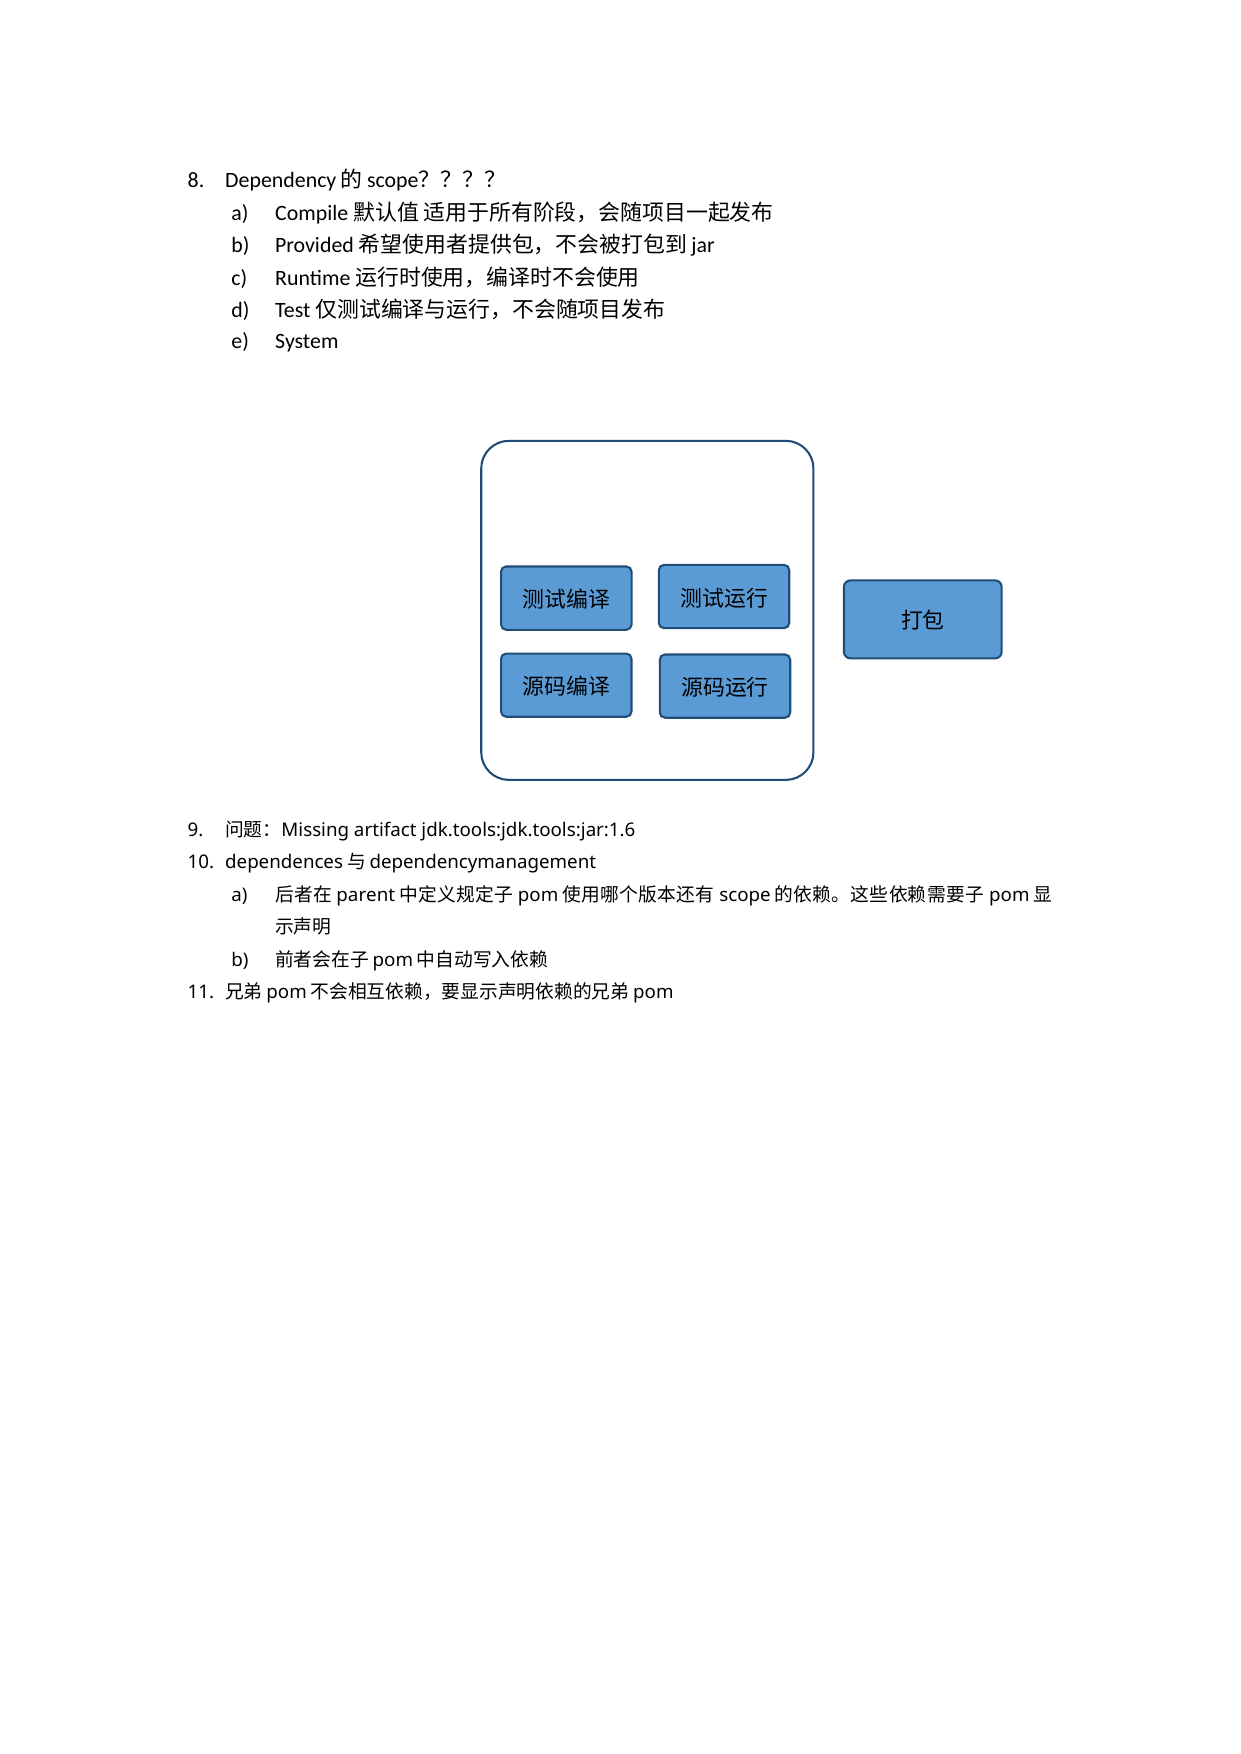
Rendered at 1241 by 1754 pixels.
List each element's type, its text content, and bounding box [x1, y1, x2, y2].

list Dependency的scope？？？？ [187, 162, 1053, 194]
list Compile 默认值 适用于所有阶段，会随项目一起发布 [231, 194, 1053, 227]
list 后者在parent中定义规定子pom使用哪个版本还有scope的依赖。这些依赖需要子pom显示声明 [231, 877, 1053, 942]
list Test 仅测试编译与运行，不会随项目发布 [231, 292, 1053, 324]
list 兄弟pom不会相互依赖，要显示声明依赖的兄弟pom [187, 974, 1053, 1007]
list Runtime 运行时使用，编译时不会使用 [231, 259, 1053, 292]
list Provided 希望使用者提供包，不会被打包到jar [231, 227, 1053, 259]
list 问题：Missing artifact jdk.tools:jdk.tools:jar:1.6 [187, 812, 1053, 844]
list 前者会在子pom中自动写入依赖 [231, 942, 1053, 974]
list dependences与dependencymanagement [187, 844, 1053, 877]
list System [231, 324, 1053, 357]
